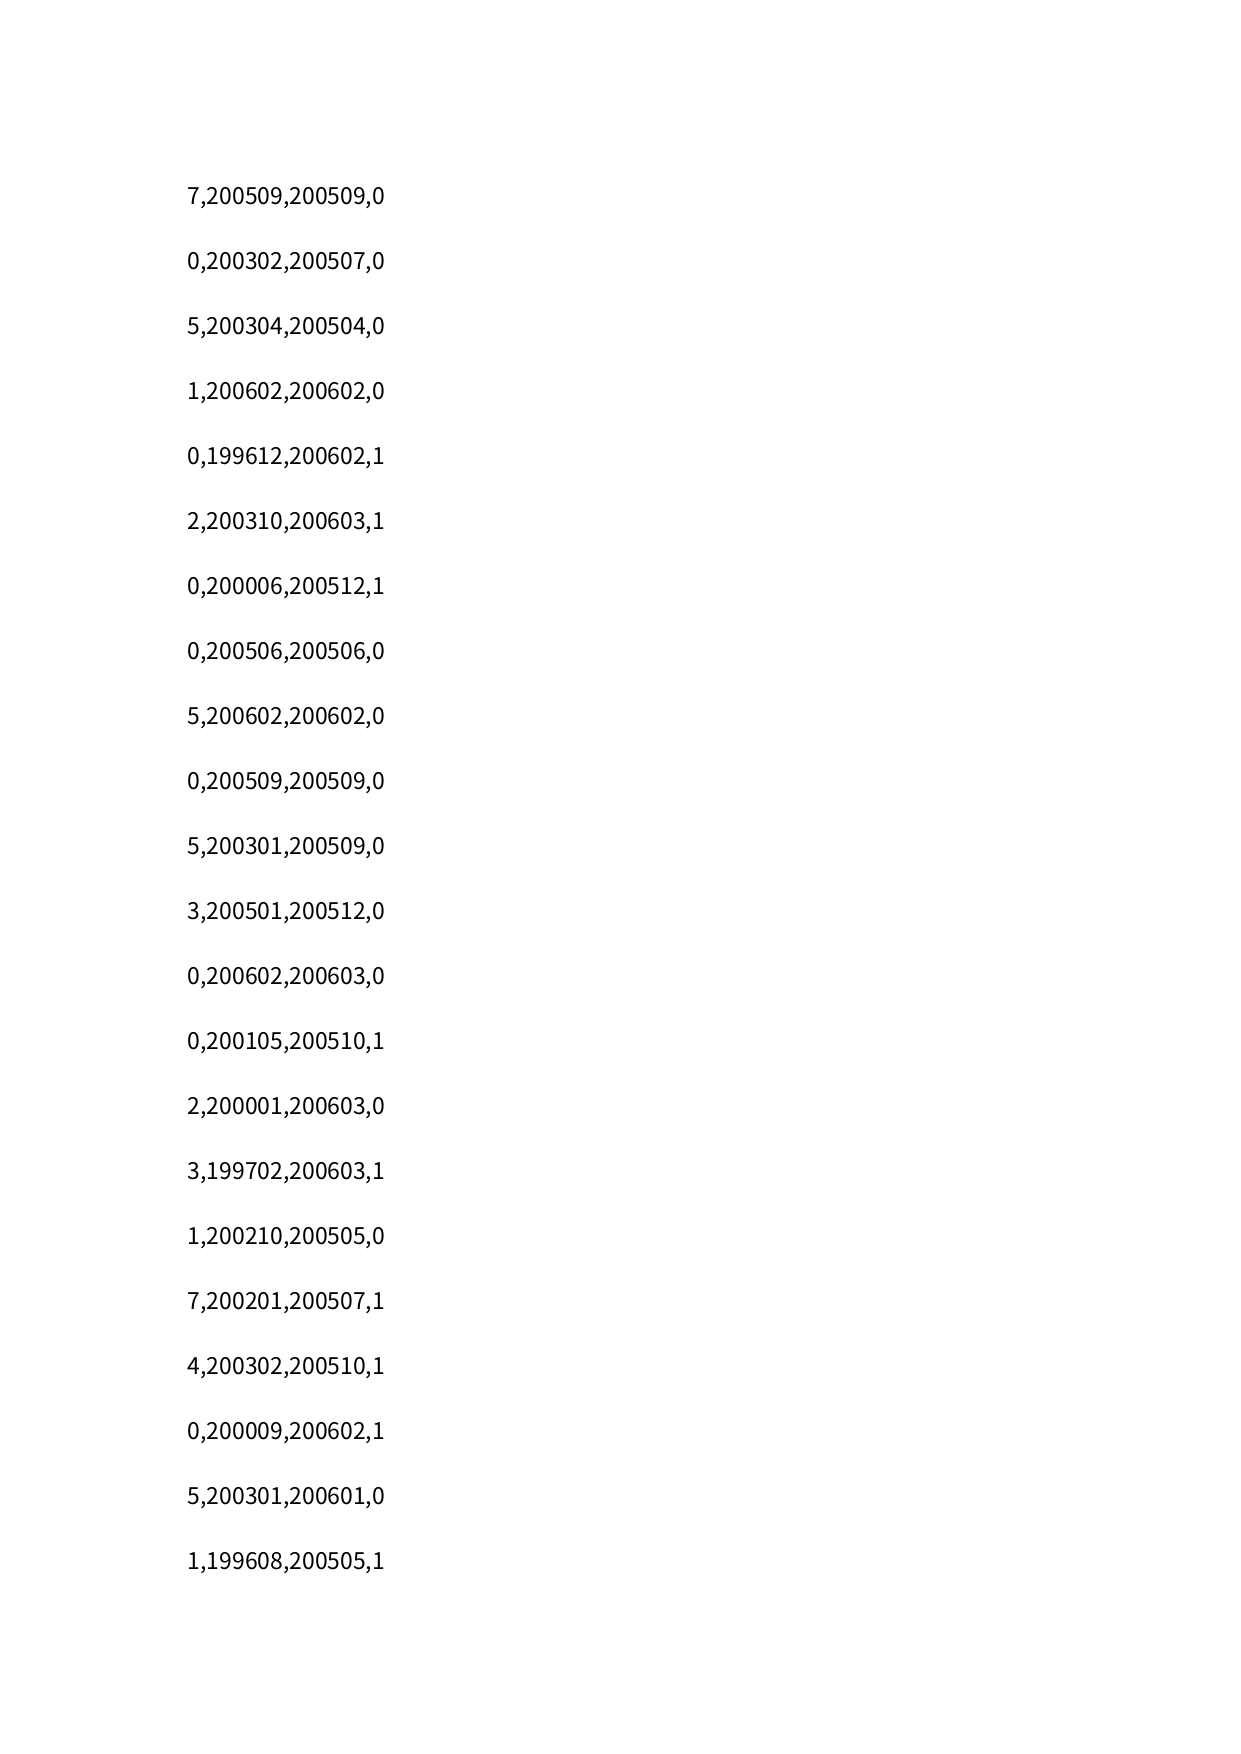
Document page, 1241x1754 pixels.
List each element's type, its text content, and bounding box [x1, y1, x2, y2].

text 0,200602,200603,0 [187, 942, 1053, 1007]
text 0,200302,200507,0 [187, 227, 1053, 292]
text 3,199702,200603,1 [187, 1137, 1053, 1202]
text 7,200509,200509,0 [187, 162, 1053, 227]
text 0,200105,200510,1 [187, 1007, 1053, 1072]
text 1,199608,200505,1 [187, 1527, 1053, 1592]
text 5,200602,200602,0 [187, 682, 1053, 747]
text 5,200304,200504,0 [187, 292, 1053, 357]
text 5,200301,200509,0 [187, 812, 1053, 877]
text 0,200509,200509,0 [187, 747, 1053, 812]
text 1,200602,200602,0 [187, 357, 1053, 422]
text 1,200210,200505,0 [187, 1202, 1053, 1267]
text 4,200302,200510,1 [187, 1332, 1053, 1397]
text 0,200009,200602,1 [187, 1397, 1053, 1462]
text 0,199612,200602,1 [187, 422, 1053, 487]
text 0,200006,200512,1 [187, 552, 1053, 617]
text 3,200501,200512,0 [187, 877, 1053, 942]
text 2,200310,200603,1 [187, 487, 1053, 552]
text 2,200001,200603,0 [187, 1072, 1053, 1137]
text 0,200506,200506,0 [187, 617, 1053, 682]
text 5,200301,200601,0 [187, 1462, 1053, 1527]
text 7,200201,200507,1 [187, 1267, 1053, 1332]
